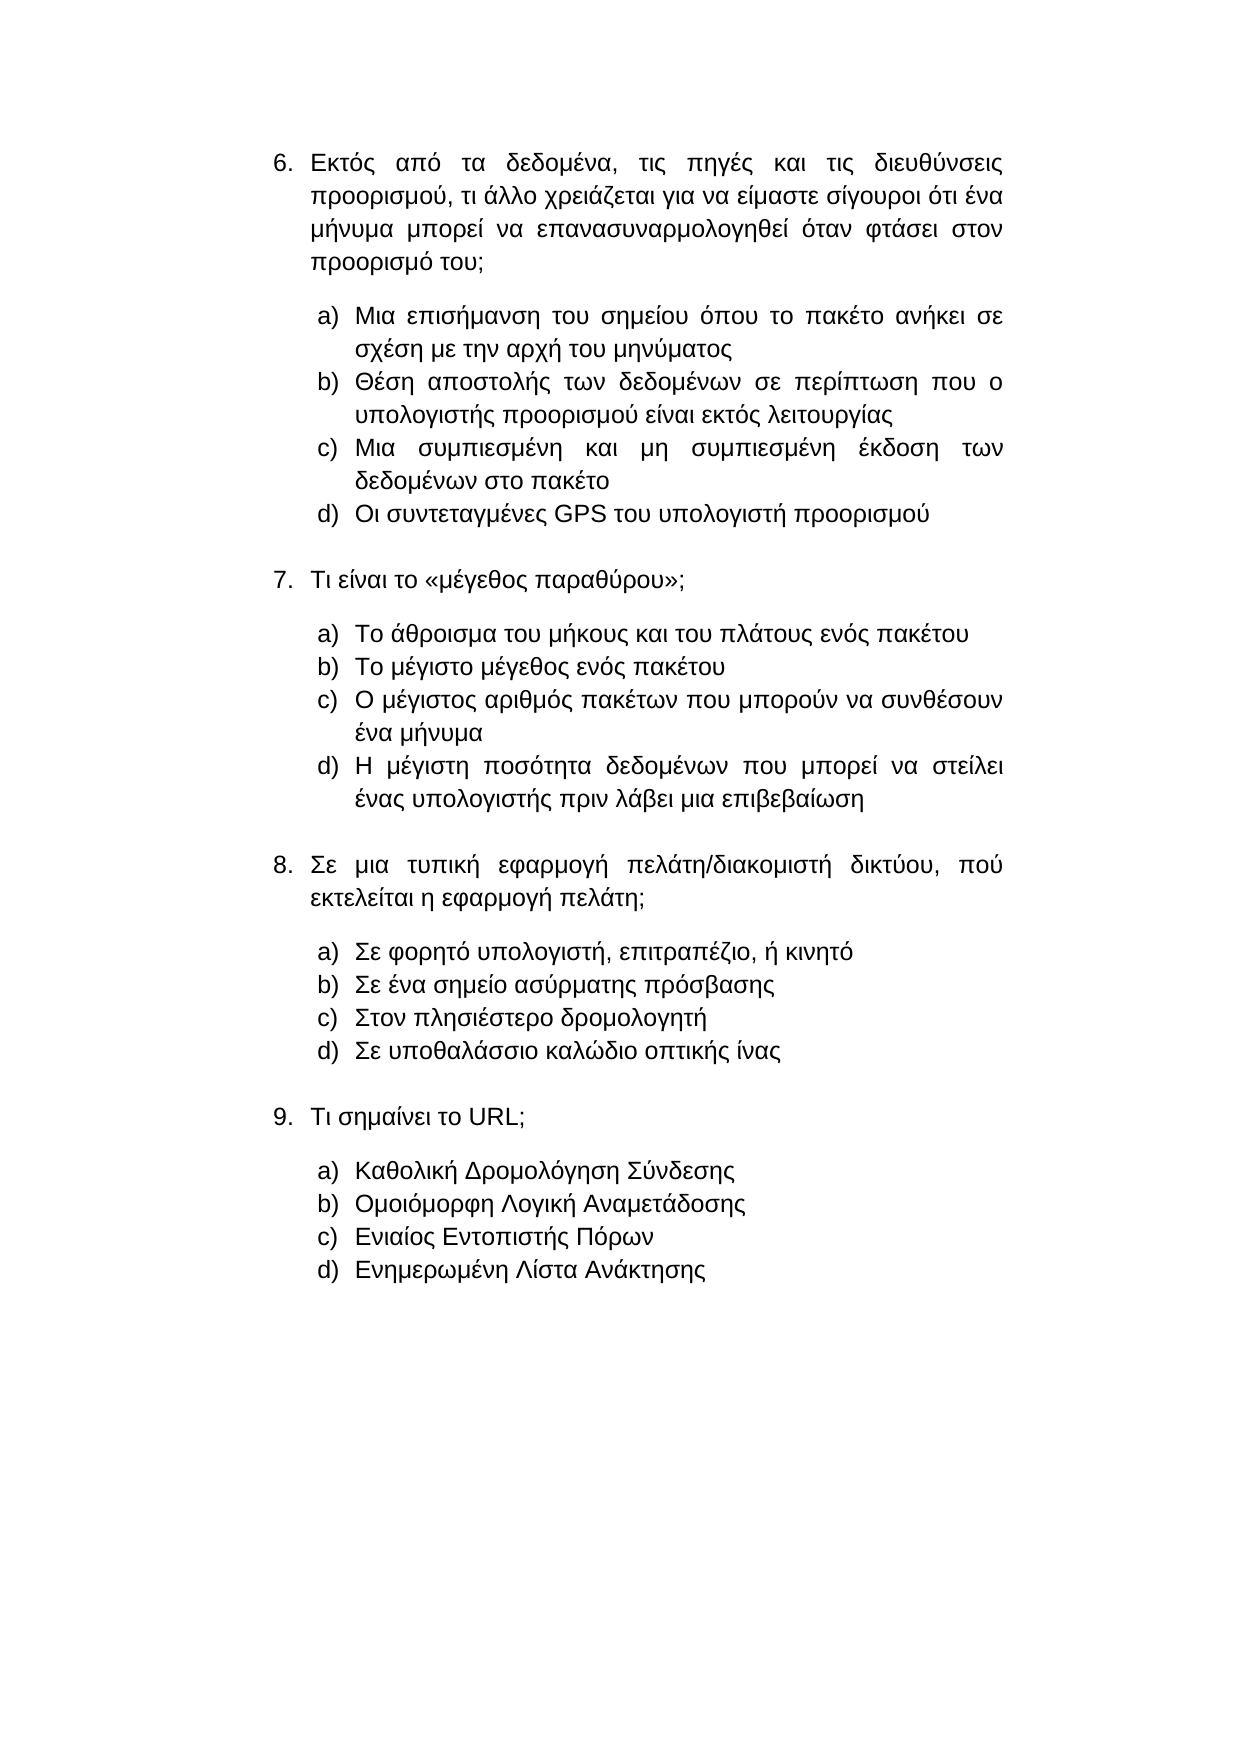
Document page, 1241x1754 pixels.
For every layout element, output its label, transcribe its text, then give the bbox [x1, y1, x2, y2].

list Ενημερωμένη Λίστα Ανάκτησης [317, 1255, 1004, 1283]
list Τι σημαίνει το URL; [273, 1102, 1004, 1131]
list Ομοιόμορφη Λογική Αναμετάδοσης [317, 1189, 1004, 1217]
list Εκτός από τα δεδομένα, τις πηγές και τις διευθύνσεις προορισμού, τι άλλο χρειάζεται για να είμαστε σίγουροι ότι ένα μήνυμα μπορεί να επανασυναρμολογηθεί όταν φτάσει στον προορισμό του; [273, 148, 1004, 276]
list Σε υποθαλάσσιο καλώδιο οπτικής ίνας [317, 1036, 1004, 1064]
list Η μέγιστη ποσότητα δεδομένων που μπορεί να στείλει ένας υπολογιστής πριν λάβει μια επιβεβαίωση [317, 751, 1004, 812]
list Το άθροισμα του μήκους και του πλάτους ενός πακέτου [317, 619, 1004, 647]
list Τι είναι το «μέγεθος παραθύρου»; [273, 565, 1004, 593]
list Καθολική Δρομολόγηση Σύνδεσης [317, 1156, 1004, 1184]
list Σε ένα σημείο ασύρματης πρόσβασης [317, 970, 1004, 998]
list Θέση αποστολής των δεδομένων σε περίπτωση που ο υπολογιστής προορισμού είναι εκτός λειτουργίας [317, 367, 1004, 428]
list Μια συμπιεσμένη και μη συμπιεσμένη έκδοση των δεδομένων στο πακέτο [317, 433, 1004, 494]
list Στον πλησιέστερο δρομολογητή [317, 1003, 1004, 1031]
list Ενιαίος Εντοπιστής Πόρων [317, 1222, 1004, 1250]
list Ο μέγιστος αριθμός πακέτων που μπορούν να συνθέσουν ένα μήνυμα [317, 685, 1004, 746]
list Το μέγιστο μέγεθος ενός πακέτου [317, 652, 1004, 680]
list Σε μια τυπική εφαρμογή πελάτη/διακομιστή δικτύου, πού εκτελείται η εφαρμογή πελάτη; [273, 850, 1004, 912]
list Σε φορητό υπολογιστή, επιτραπέζιο, ή κινητό [317, 937, 1004, 965]
list Μια επισήμανση του σημείου όπου το πακέτο ανήκει σε σχέση με την αρχή του μηνύματος [317, 301, 1004, 362]
list Οι συντεταγμένες GPS του υπολογιστή προορισμού [317, 499, 1004, 527]
